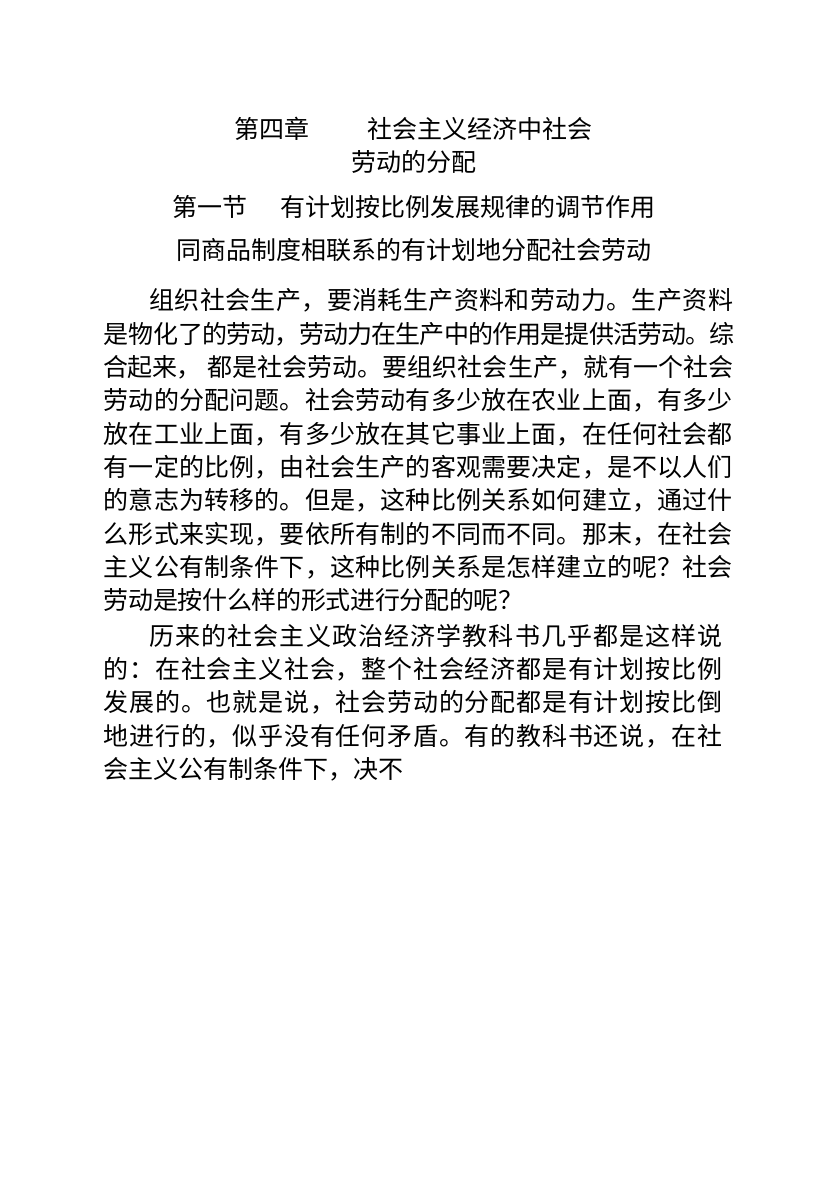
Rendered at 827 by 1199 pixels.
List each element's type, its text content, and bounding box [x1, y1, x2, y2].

subtitle 第四章 社会主义经济中社会劳动的分配 [230, 112, 597, 178]
text 组织社会生产，要消耗生产资料和劳动力。生产资料是物化了的劳动，劳动力在生产中的作用是提供活劳动。综合起来， 都是社会劳动。要组织社会生产，就有一个社会劳动的分配问题。社会劳动有多少放在农业上面，有多少放在工业上面，有多少放在其它事业上面，在任何社会都有一定的比例，由社会生产的客观需要决定，是不以人们的意志为转移的。但是，这种比例关系如何建立，通过什么形式来实现，要依所有制的不同而不同。那末，在社会主义公有制条件下，这种比例关系是怎样建立的呢？社会劳动是按什么样的形式进行分配的呢？ [103, 283, 735, 616]
text 历来的社会主义政治经济学教科书几乎都是这样说的：在社会主义社会，整个社会经济都是有计划按比例发展的。也就是说，社会劳动的分配都是有计划按比倒地进行的，似乎没有任何矛盾。有的教科书还说，在社会主义公有制条件下，决不 [103, 618, 724, 785]
subtitle 第一节 有计划按比例发展规律的调节作用 [89, 190, 737, 223]
text 同商品制度相联系的有计划地分配社会劳动 [89, 232, 738, 266]
